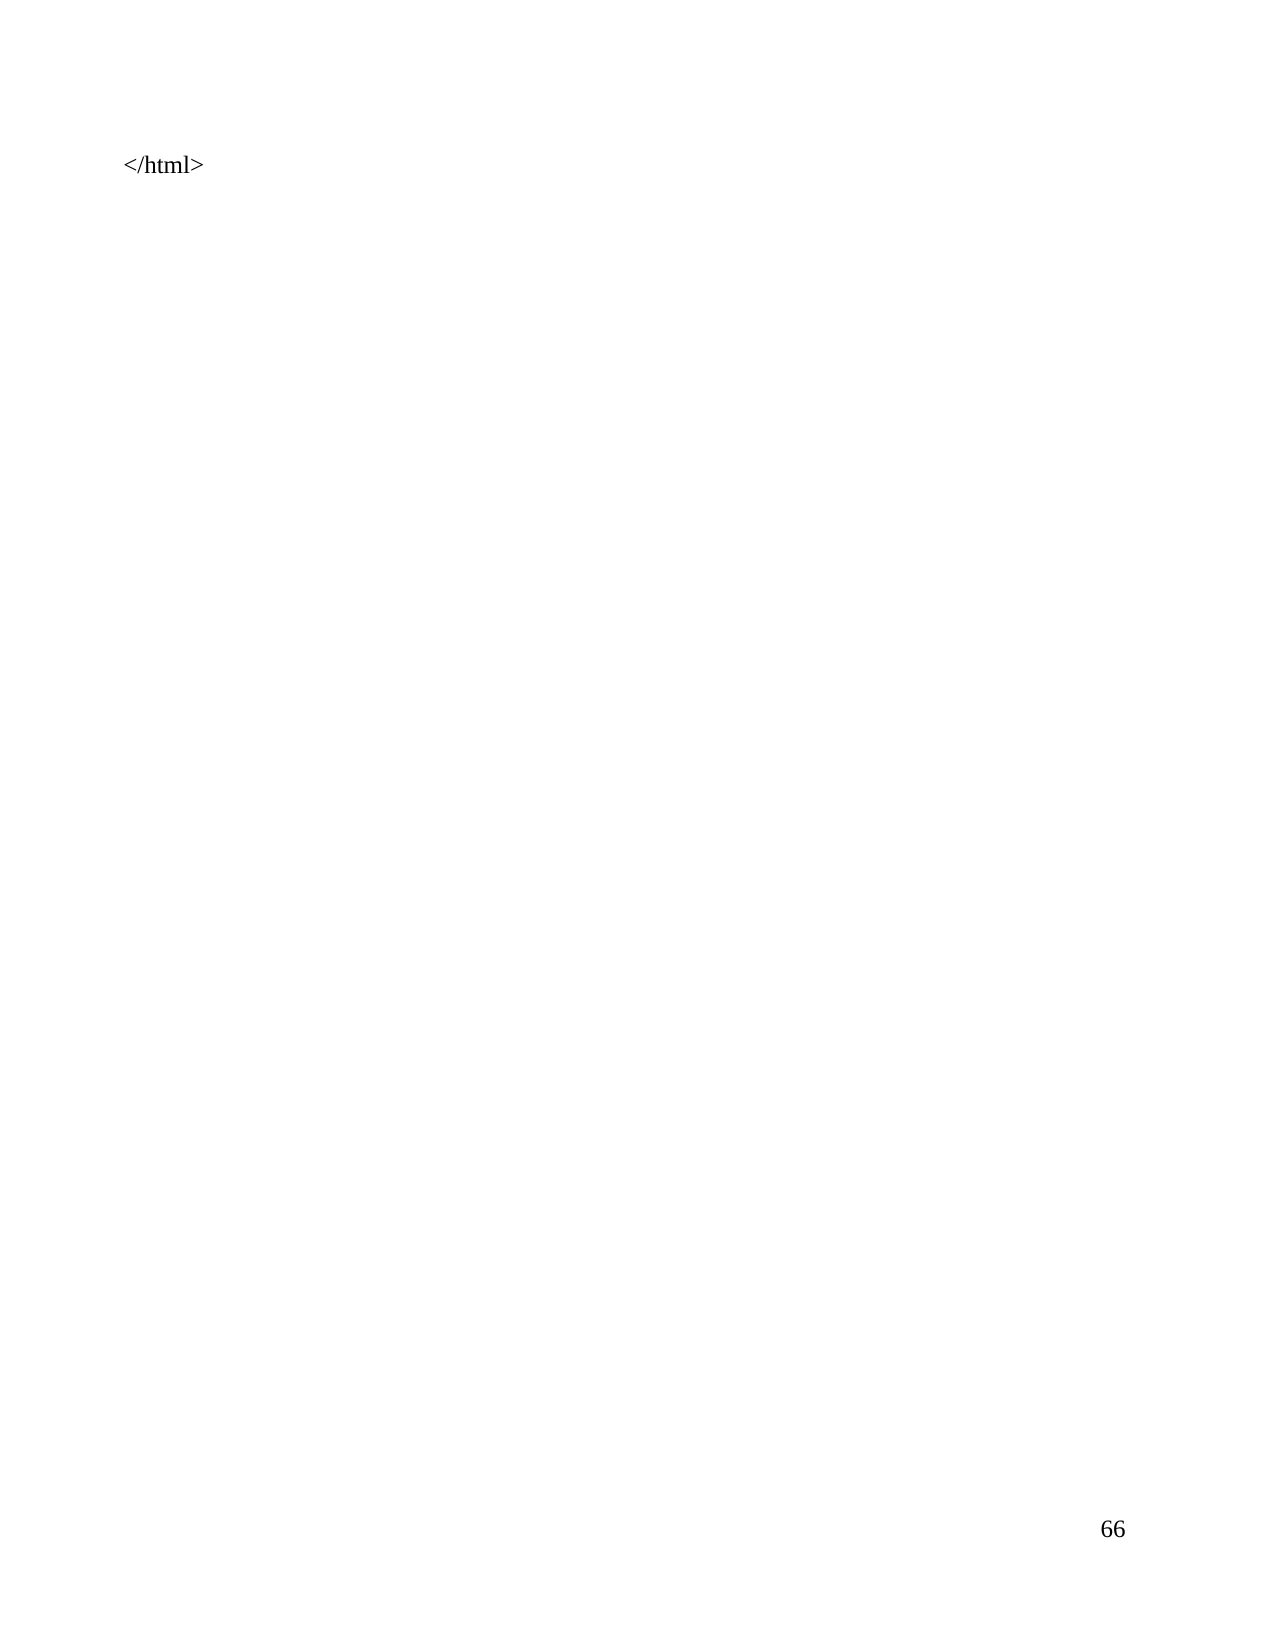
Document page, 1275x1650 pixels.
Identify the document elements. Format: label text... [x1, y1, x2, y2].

text </html> [123, 150, 1131, 179]
